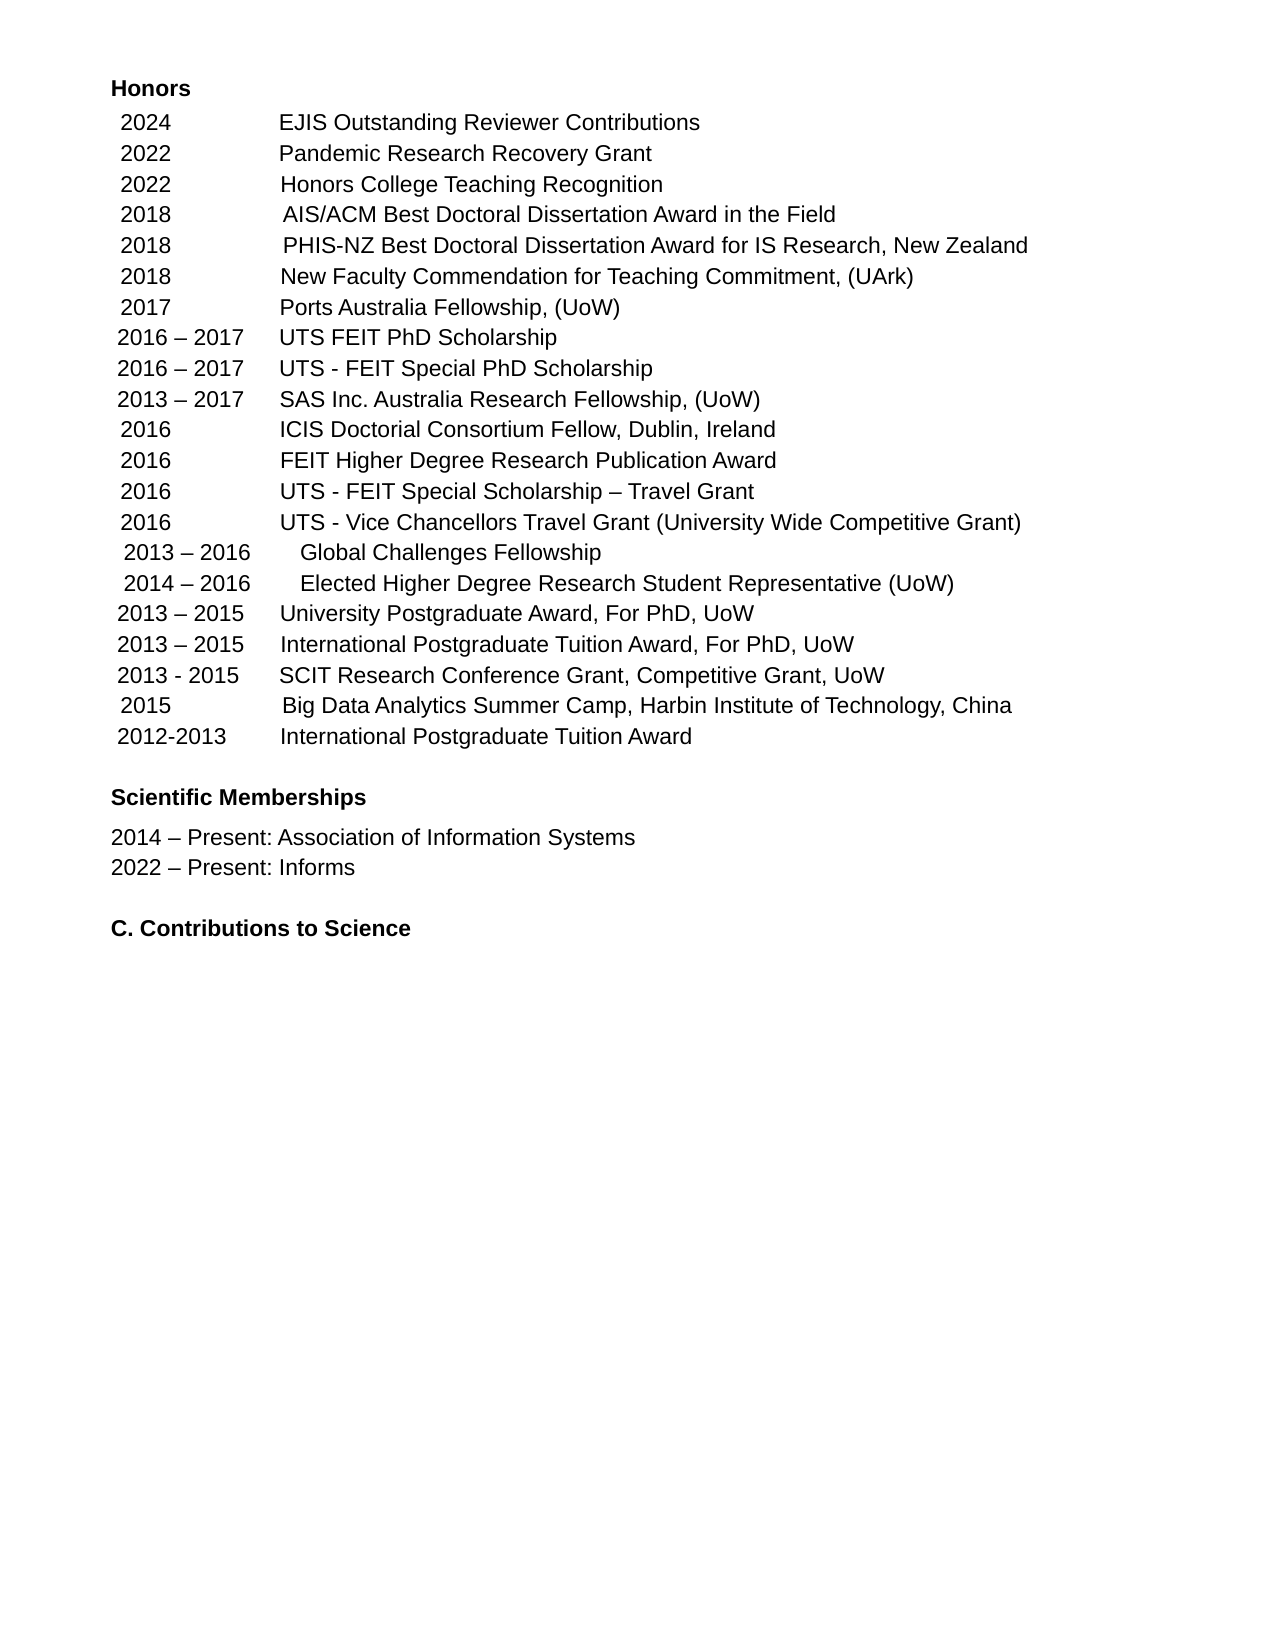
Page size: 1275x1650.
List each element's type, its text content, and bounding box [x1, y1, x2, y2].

text 2016 – 2017 UTS - FEIT Special PhD Scholarship [75, 355, 1201, 381]
text 2016 UTS - FEIT Special Scholarship – Travel Grant [75, 478, 1201, 504]
text 2016 FEIT Higher Degree Research Publication Award [75, 447, 1201, 473]
text 2016 – 2017 UTS FEIT PhD Scholarship [75, 324, 1201, 351]
subtitle Honors [111, 75, 1201, 102]
text 2014 – Present: Association of Information Systems [111, 823, 1201, 850]
text 2018 PHIS-NZ Best Doctoral Dissertation Award for IS Research, New Zealand [75, 232, 1201, 258]
text 2013 – 2015 University Postgraduate Award, For PhD, UoW [75, 600, 1201, 627]
text 2016 UTS - Vice Chancellors Travel Grant (University Wide Competitive Grant) [75, 508, 1201, 535]
text 2022 Honors College Teaching Recognition [75, 171, 1201, 197]
text 2024 EJIS Outstanding Reviewer Contributions [75, 109, 1201, 135]
text 2022 – Present: Informs [111, 854, 1201, 880]
text 2018 AIS/ACM Best Doctoral Dissertation Award in the Field [75, 201, 1201, 228]
list – 2016 Global Challenges Fellowship [123, 539, 1201, 566]
text 2012-2013 International Postgraduate Tuition Award [75, 723, 1201, 749]
text 2016 ICIS Doctorial Consortium Fellow, Dublin, Ireland [75, 416, 1201, 443]
text 2018 New Faculty Commendation for Teaching Commitment, (UArk) [75, 263, 1201, 289]
text C. Contributions to Science [111, 915, 1201, 941]
text 2022 Pandemic Research Recovery Grant [75, 140, 1201, 166]
text 2013 - 2015 SCIT Research Conference Grant, Competitive Grant, UoW [75, 662, 1201, 688]
text 2015 Big Data Analytics Summer Camp, Harbin Institute of Technology, China [75, 692, 1201, 719]
list – 2016 Elected Higher Degree Research Student Representative (UoW) [123, 570, 1201, 596]
text 2017 Ports Australia Fellowship, (UoW) [75, 293, 1201, 320]
text 2013 – 2017 SAS Inc. Australia Research Fellowship, (UoW) [75, 386, 1201, 412]
subtitle Scientific Memberships [111, 784, 1201, 811]
text 2013 – 2015 International Postgraduate Tuition Award, For PhD, UoW [75, 631, 1201, 657]
